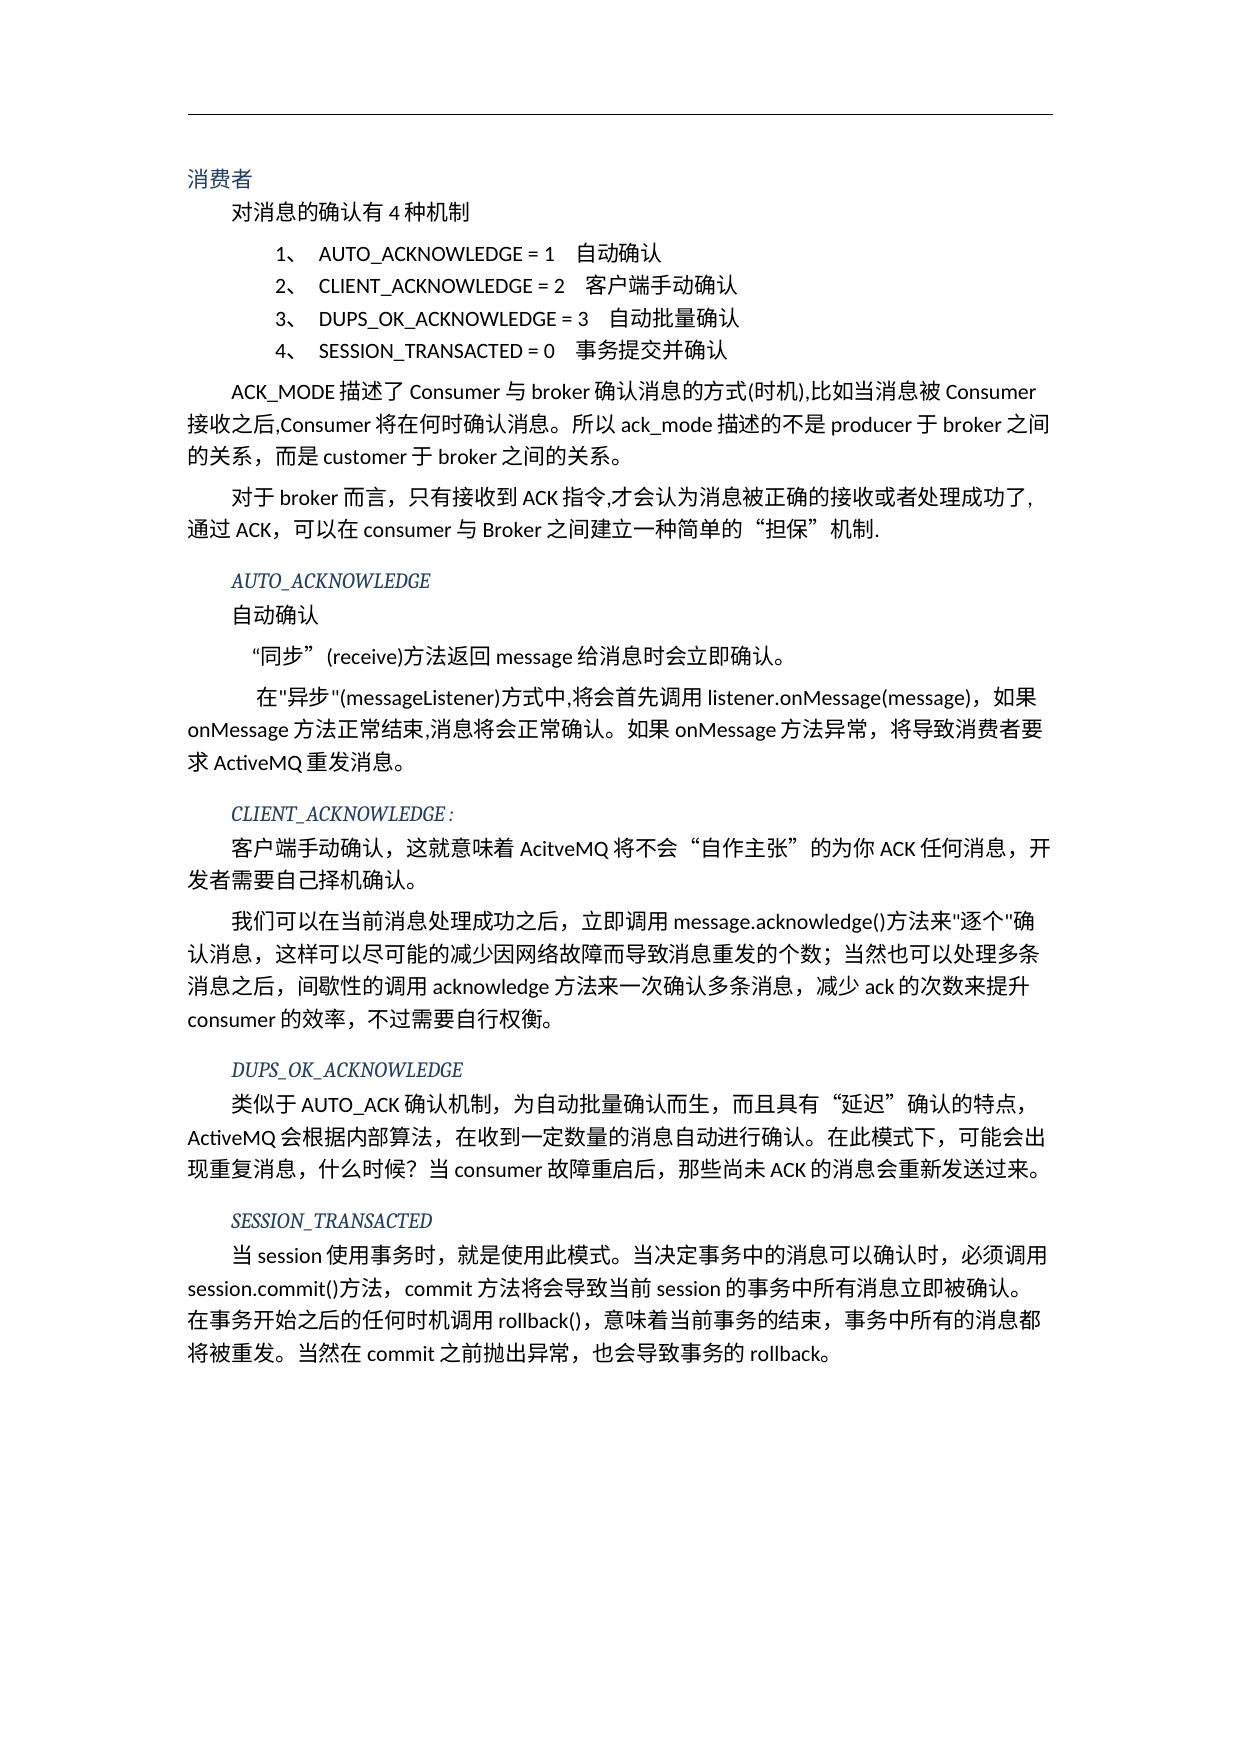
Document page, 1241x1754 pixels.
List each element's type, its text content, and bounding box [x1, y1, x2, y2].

subtitle SESSION_TRANSACTED [187, 1205, 1053, 1238]
list SESSION_TRANSACTED = 0 事务提交并确认 [275, 333, 1053, 365]
text 自动确认 [187, 598, 1053, 630]
text 对消息的确认有4种机制 [187, 194, 1053, 227]
text 对于broker而言，只有接收到ACK指令,才会认为消息被正确的接收或者处理成功了,通过ACK，可以在consumer与Broker之间建立一种简单的“担保”机制. [187, 479, 1053, 544]
subtitle DUPS_OK_ACKNOWLEDGE [187, 1054, 1053, 1087]
text 类似于AUTO_ACK确认机制，为自动批量确认而生，而且具有“延迟”确认的特点，ActiveMQ会根据内部算法，在收到一定数量的消息自动进行确认。在此模式下，可能会出现重复消息，什么时候？当consumer故障重启后，那些尚未ACK的消息会重新发送过来。 [187, 1087, 1053, 1184]
list AUTO_ACKNOWLEDGE = 1 自动确认 [275, 235, 1053, 268]
text 客户端手动确认，这就意味着AcitveMQ将不会“自作主张”的为你ACK任何消息，开发者需要自己择机确认。 [187, 830, 1053, 895]
text 当session使用事务时，就是使用此模式。当决定事务中的消息可以确认时，必须调用session.commit()方法，commit方法将会导致当前session的事务中所有消息立即被确认。在事务开始之后的任何时机调用rollback()，意味着当前事务的结束，事务中所有的消息都将被重发。当然在commit之前抛出异常，也会导致事务的rollback。 [187, 1238, 1053, 1368]
text ACK_MODE描述了Consumer与broker确认消息的方式(时机),比如当消息被Consumer接收之后,Consumer将在何时确认消息。所以ack_mode描述的不是producer于broker之间的关系，而是customer于broker之间的关系。 [187, 374, 1053, 471]
subtitle 消费者 [187, 162, 1053, 194]
text “同步”(receive)方法返回message给消息时会立即确认。 [187, 639, 1053, 671]
subtitle AUTO_ACKNOWLEDGE [187, 565, 1053, 598]
subtitle CLIENT_ACKNOWLEDGE : [187, 798, 1053, 830]
list CLIENT_ACKNOWLEDGE = 2 客户端手动确认 [275, 268, 1053, 300]
text 在"异步"(messageListener)方式中,将会首先调用listener.onMessage(message)，如果onMessage方法正常结束,消息将会正常确认。如果onMessage方法异常，将导致消费者要求ActiveMQ重发消息。 [187, 679, 1053, 777]
list DUPS_OK_ACKNOWLEDGE = 3 自动批量确认 [275, 300, 1053, 333]
text 我们可以在当前消息处理成功之后，立即调用message.acknowledge()方法来"逐个"确认消息，这样可以尽可能的减少因网络故障而导致消息重发的个数；当然也可以处理多条消息之后，间歇性的调用acknowledge方法来一次确认多条消息，减少ack的次数来提升consumer的效率，不过需要自行权衡。 [187, 904, 1053, 1034]
